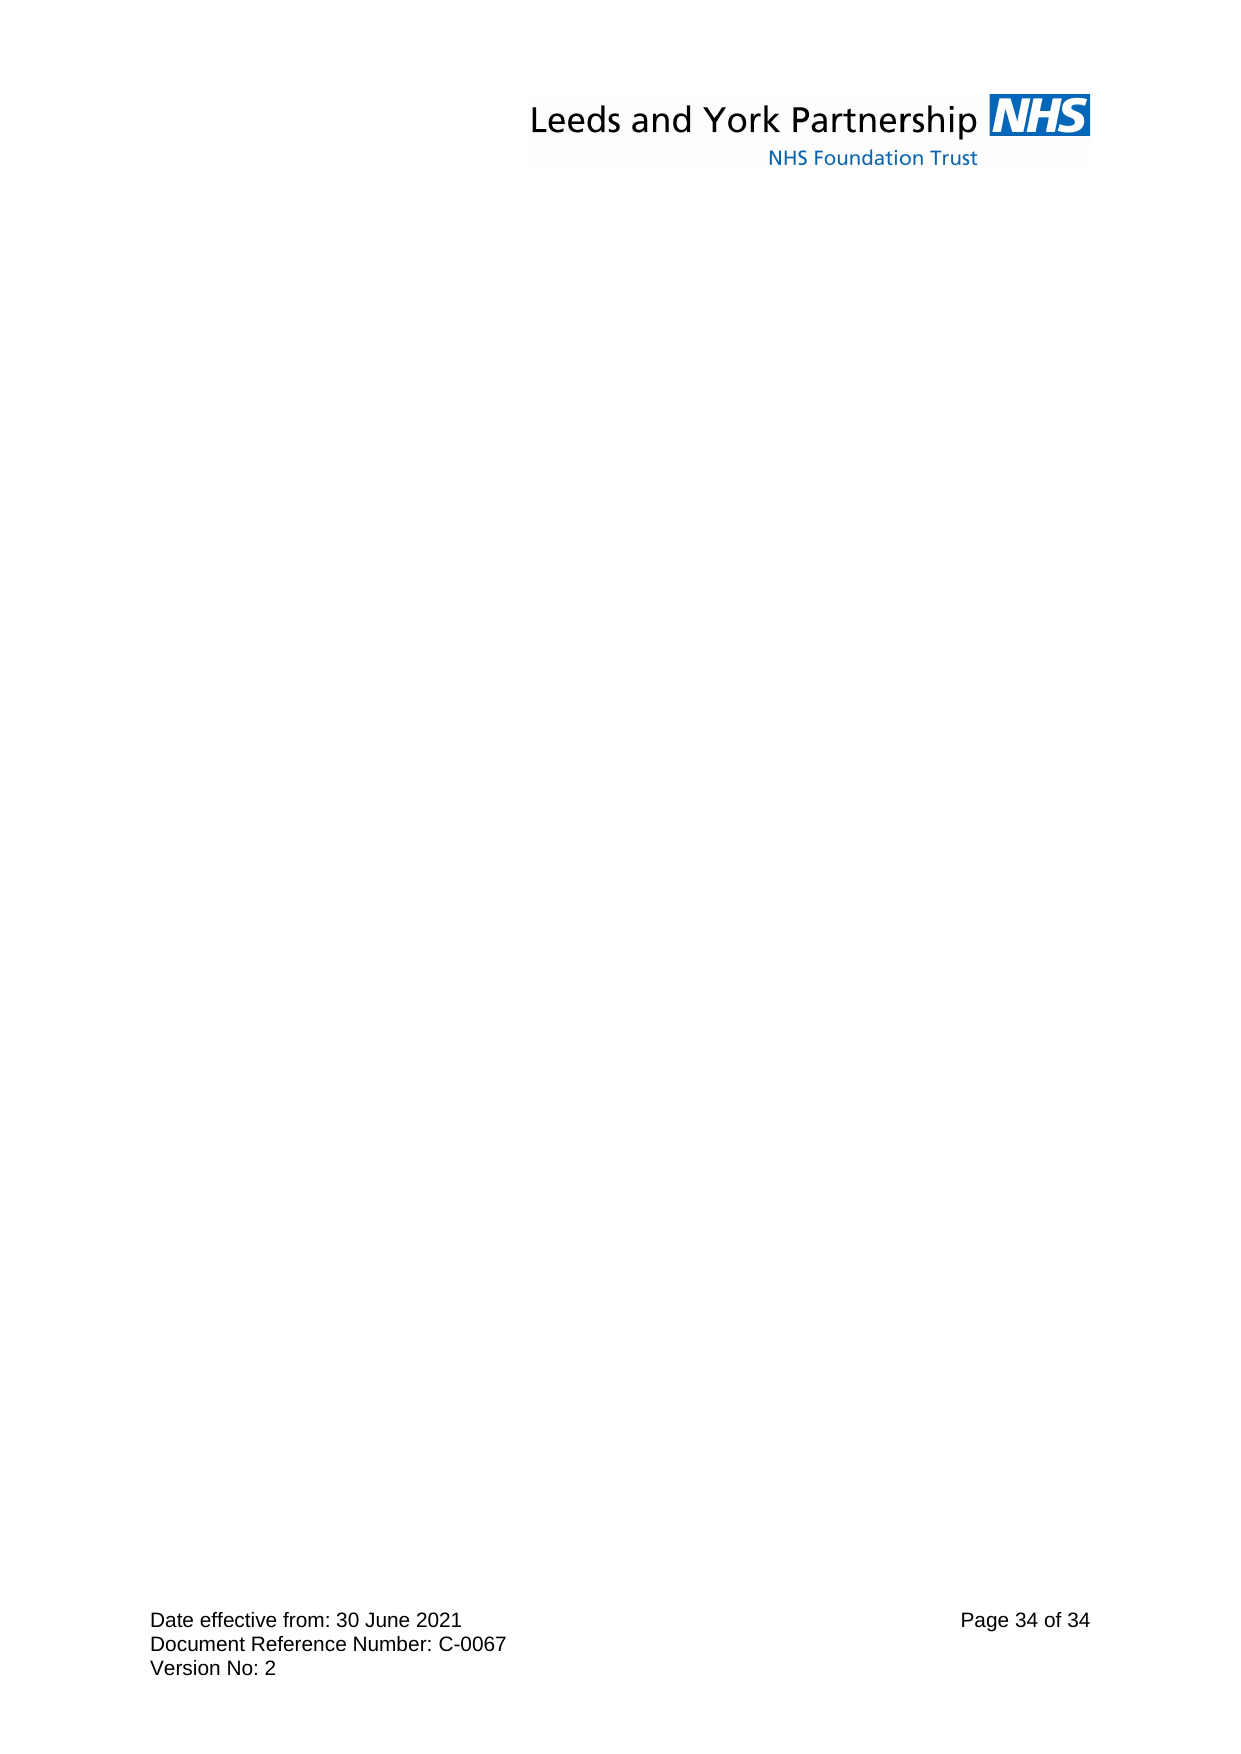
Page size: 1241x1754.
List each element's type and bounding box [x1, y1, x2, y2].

picture [529, 94, 1091, 170]
